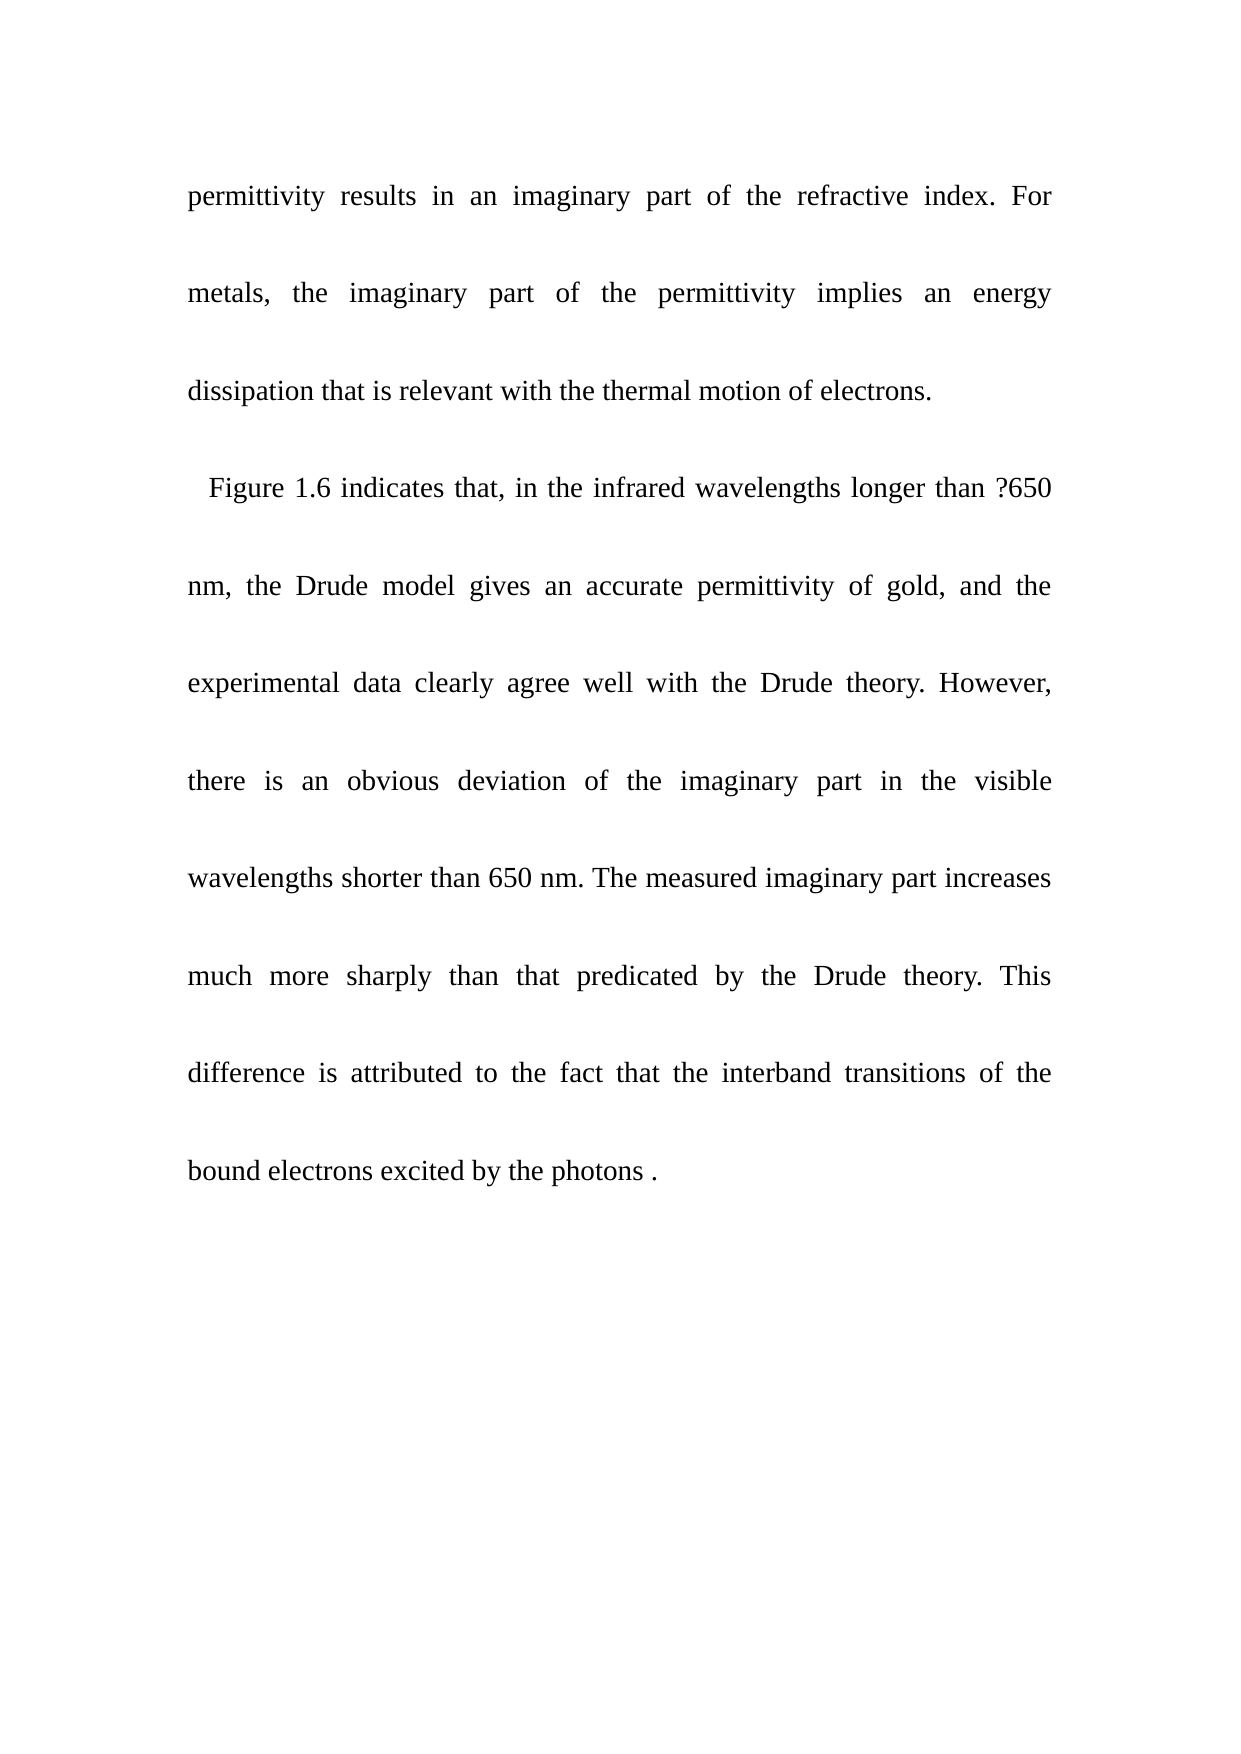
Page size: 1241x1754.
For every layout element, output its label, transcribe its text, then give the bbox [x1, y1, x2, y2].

text Figure 1.6 indicates that, in the infrared wavelengths longer than ?650 nm, the Drude model gives an accurate permittivity of gold, and the experimental data clearly agree well with the Drude theory. However, there is an obvious deviation of the imaginary part in the visible wavelengths shorter than 650 nm. The measured imaginary part increases much more sharply than that predicated by the Drude theory. This difference is attributed to the fact that the interband transitions of the bound electrons excited by the photons . [187, 454, 1053, 1202]
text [187, 162, 1053, 422]
